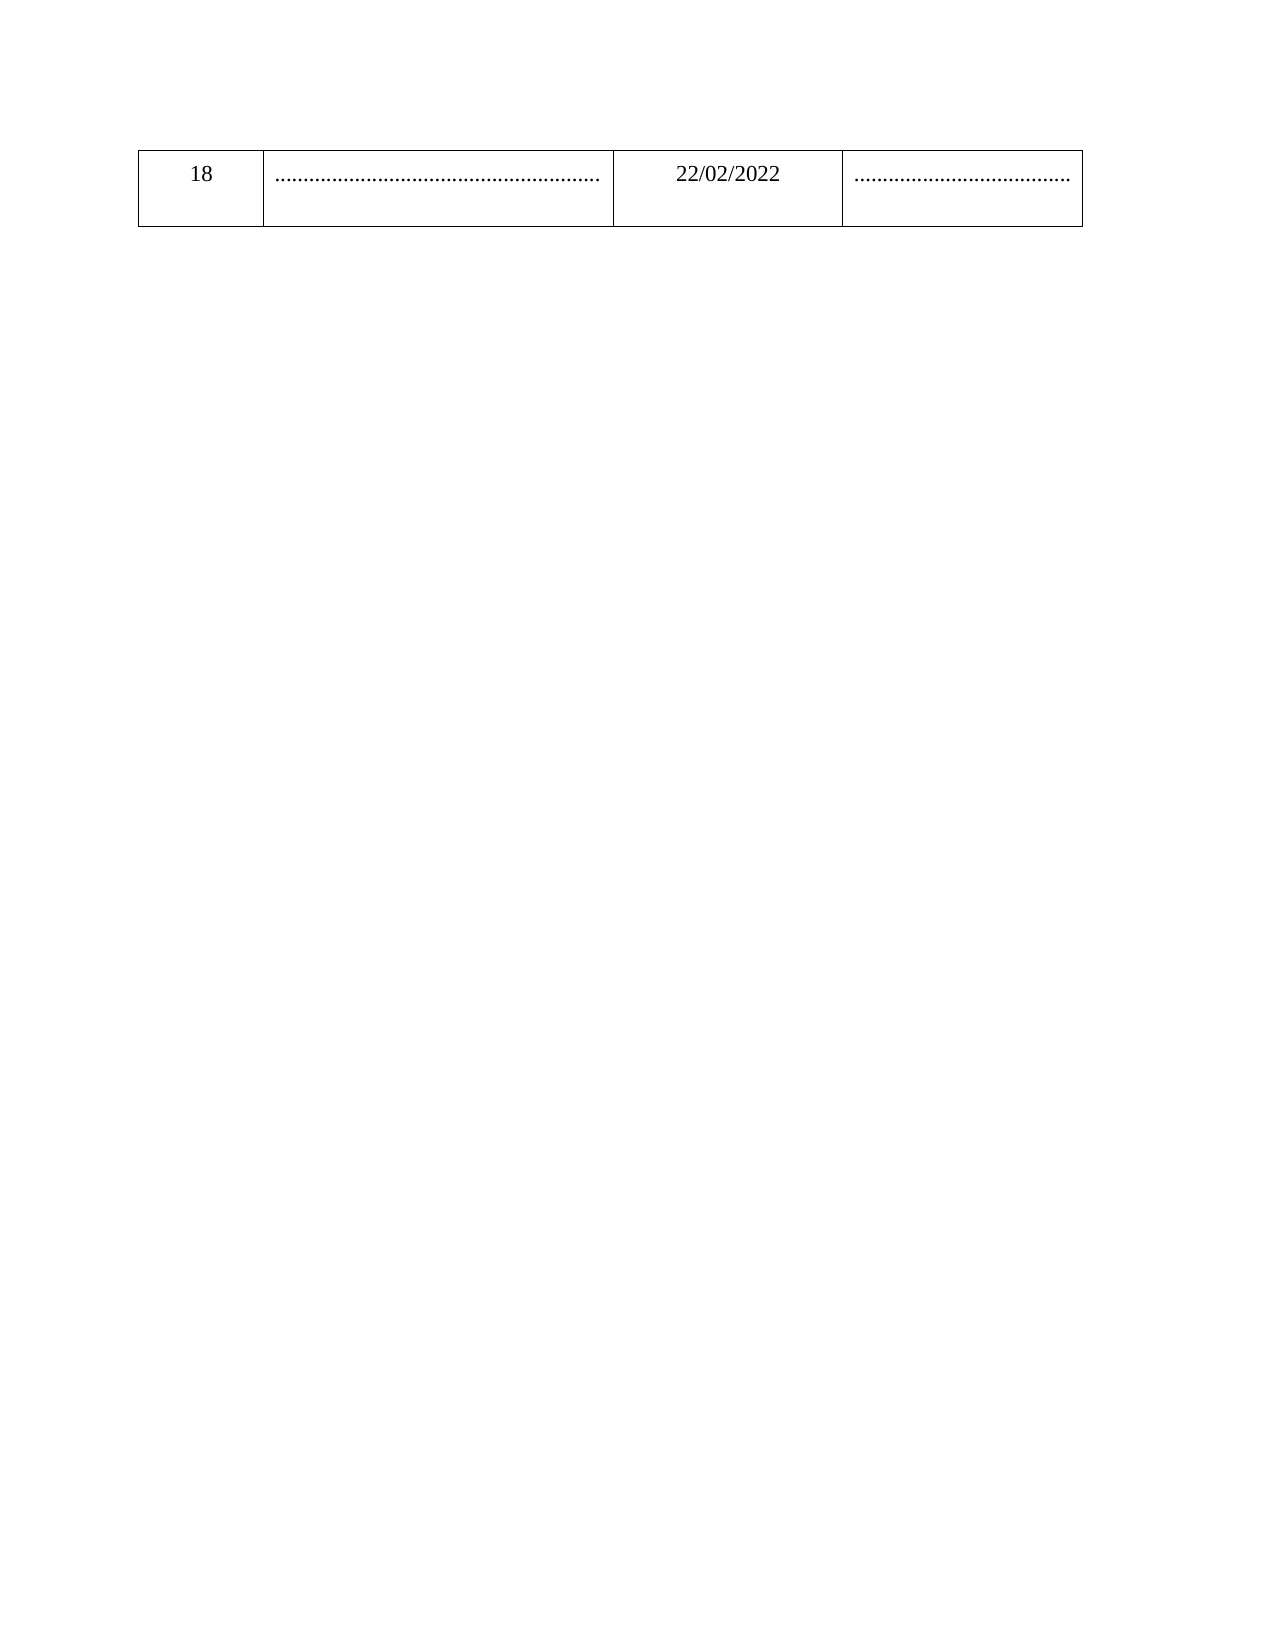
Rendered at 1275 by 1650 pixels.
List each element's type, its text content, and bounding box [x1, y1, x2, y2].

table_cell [264, 151, 613, 226]
table_cell 18 [139, 151, 263, 226]
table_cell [614, 151, 842, 226]
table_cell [843, 151, 1082, 226]
